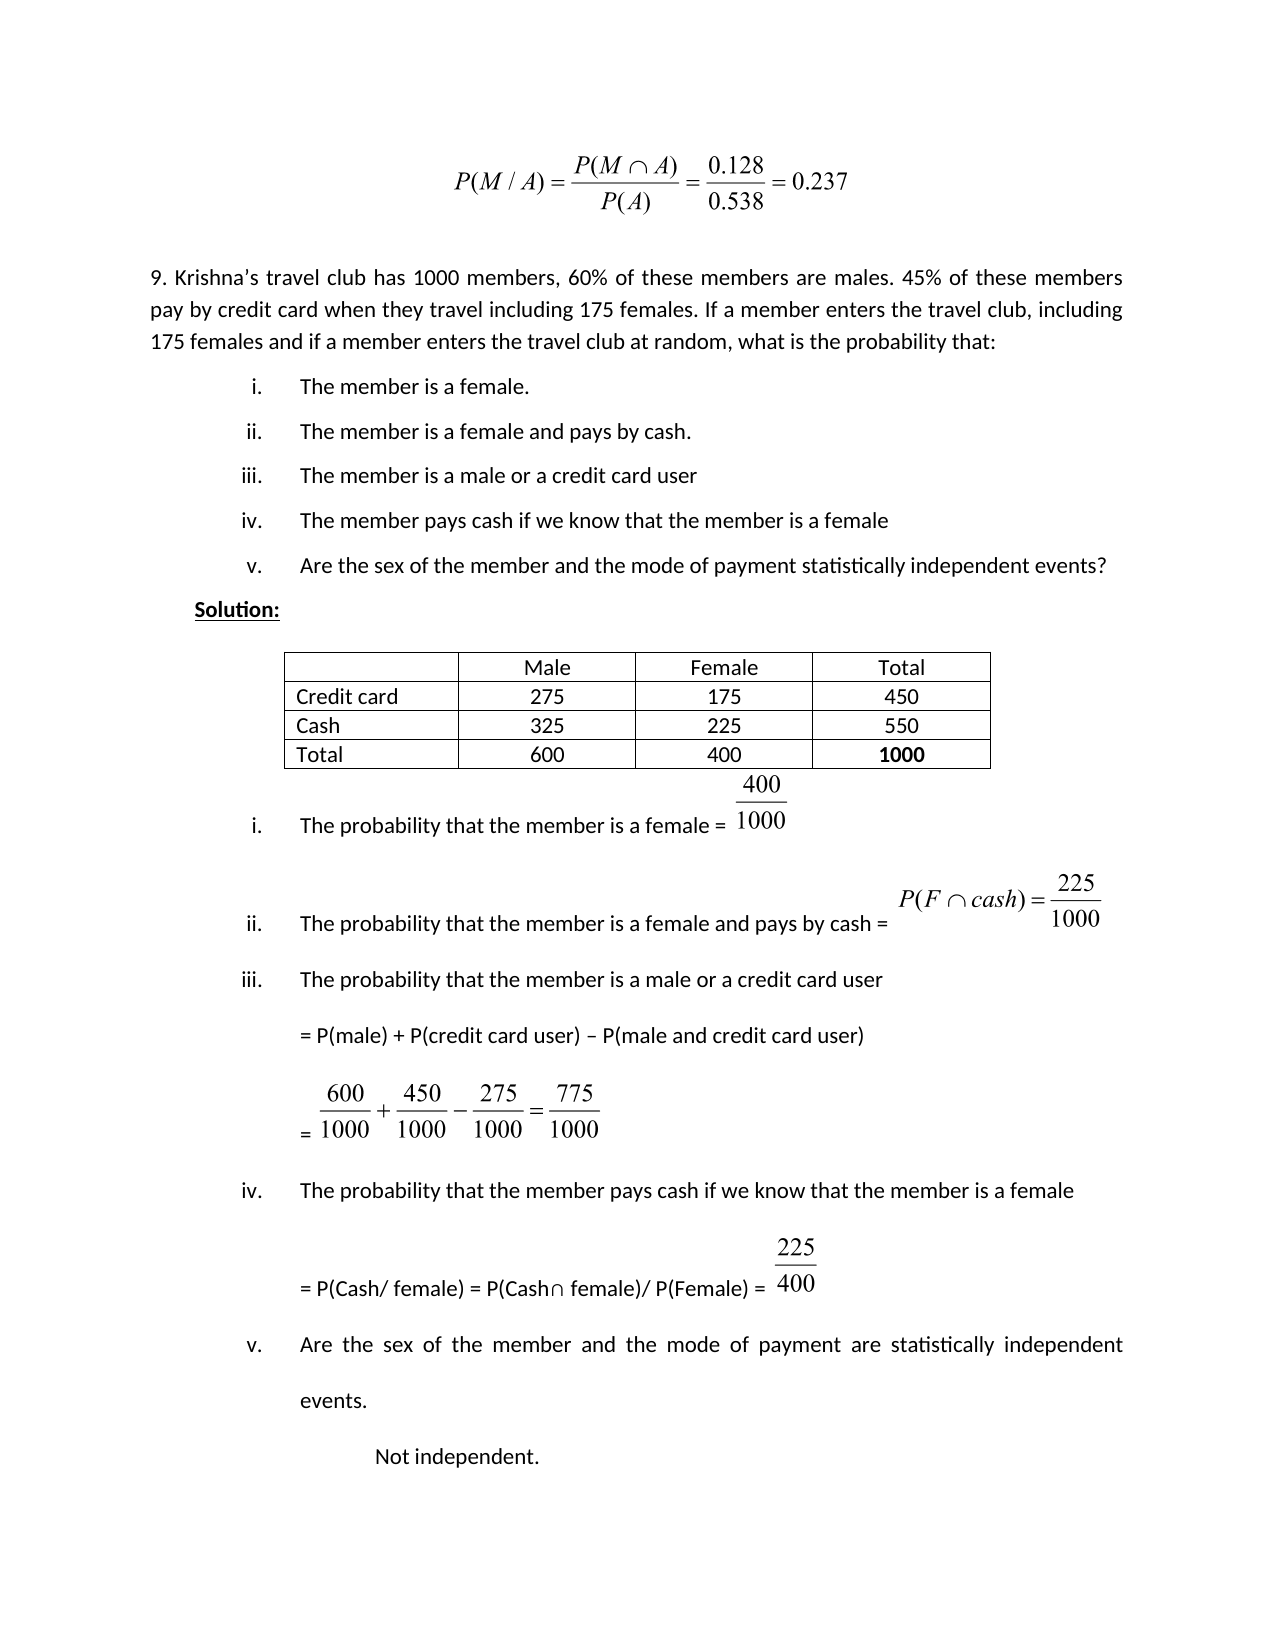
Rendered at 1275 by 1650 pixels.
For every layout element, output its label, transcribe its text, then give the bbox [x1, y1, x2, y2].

list The probability that the member is a male or a credit card user [262, 966, 1125, 994]
table_cell 400 [636, 740, 812, 768]
list The probability that the member pays cash if we know that the member is a female [262, 1176, 1125, 1204]
text Not independent. [375, 1442, 1125, 1471]
picture [771, 1232, 822, 1297]
picture [450, 150, 853, 219]
list The probability that the member is a female = [262, 769, 1125, 839]
text Solution: [150, 596, 1125, 624]
table_header Male [459, 653, 635, 681]
text = P(male) + P(credit card user) – P(male and credit card user) [300, 1022, 1125, 1050]
text = P(Cash/ female) = P(Cash∩ female)/ P(Female) = [300, 1232, 1125, 1302]
list Are the sex of the member and the mode of payment statistically independent events? [262, 551, 1125, 579]
table_cell 175 [636, 682, 812, 710]
table_cell 600 [459, 740, 635, 768]
list The member pays cash if we know that the member is a female [262, 506, 1125, 534]
list Are the sex of the member and the mode of payment are statistically independent events. [262, 1330, 1125, 1414]
picture [732, 768, 791, 834]
text 9. Krishna’s travel club has 1000 members, 60% of these members are males. 45% of these members pay by credit card when they travel including 175 females. If a member enters the travel club, including 175 females and if a member enters the travel club at random, what is the probability that: [150, 263, 1125, 356]
table_cell 450 [813, 682, 990, 710]
list The member is a female. [262, 372, 1125, 400]
picture [316, 1077, 604, 1143]
table_cell 550 [813, 711, 990, 739]
table_cell Credit card [285, 682, 458, 710]
list The member is a female and pays by cash. [262, 417, 1125, 445]
list The probability that the member is a female and pays by cash = [262, 867, 1125, 938]
table_header Female [636, 653, 812, 681]
table_header Total [813, 653, 990, 681]
table_header [285, 653, 458, 681]
list The member is a male or a credit card user [262, 462, 1125, 489]
table_cell 225 [636, 711, 812, 739]
table_cell 275 [459, 682, 635, 710]
table_cell Cash [285, 711, 458, 739]
table_cell 1000 [813, 740, 990, 768]
table_cell Total [285, 740, 458, 768]
table_cell 325 [459, 711, 635, 739]
picture [894, 867, 1107, 932]
